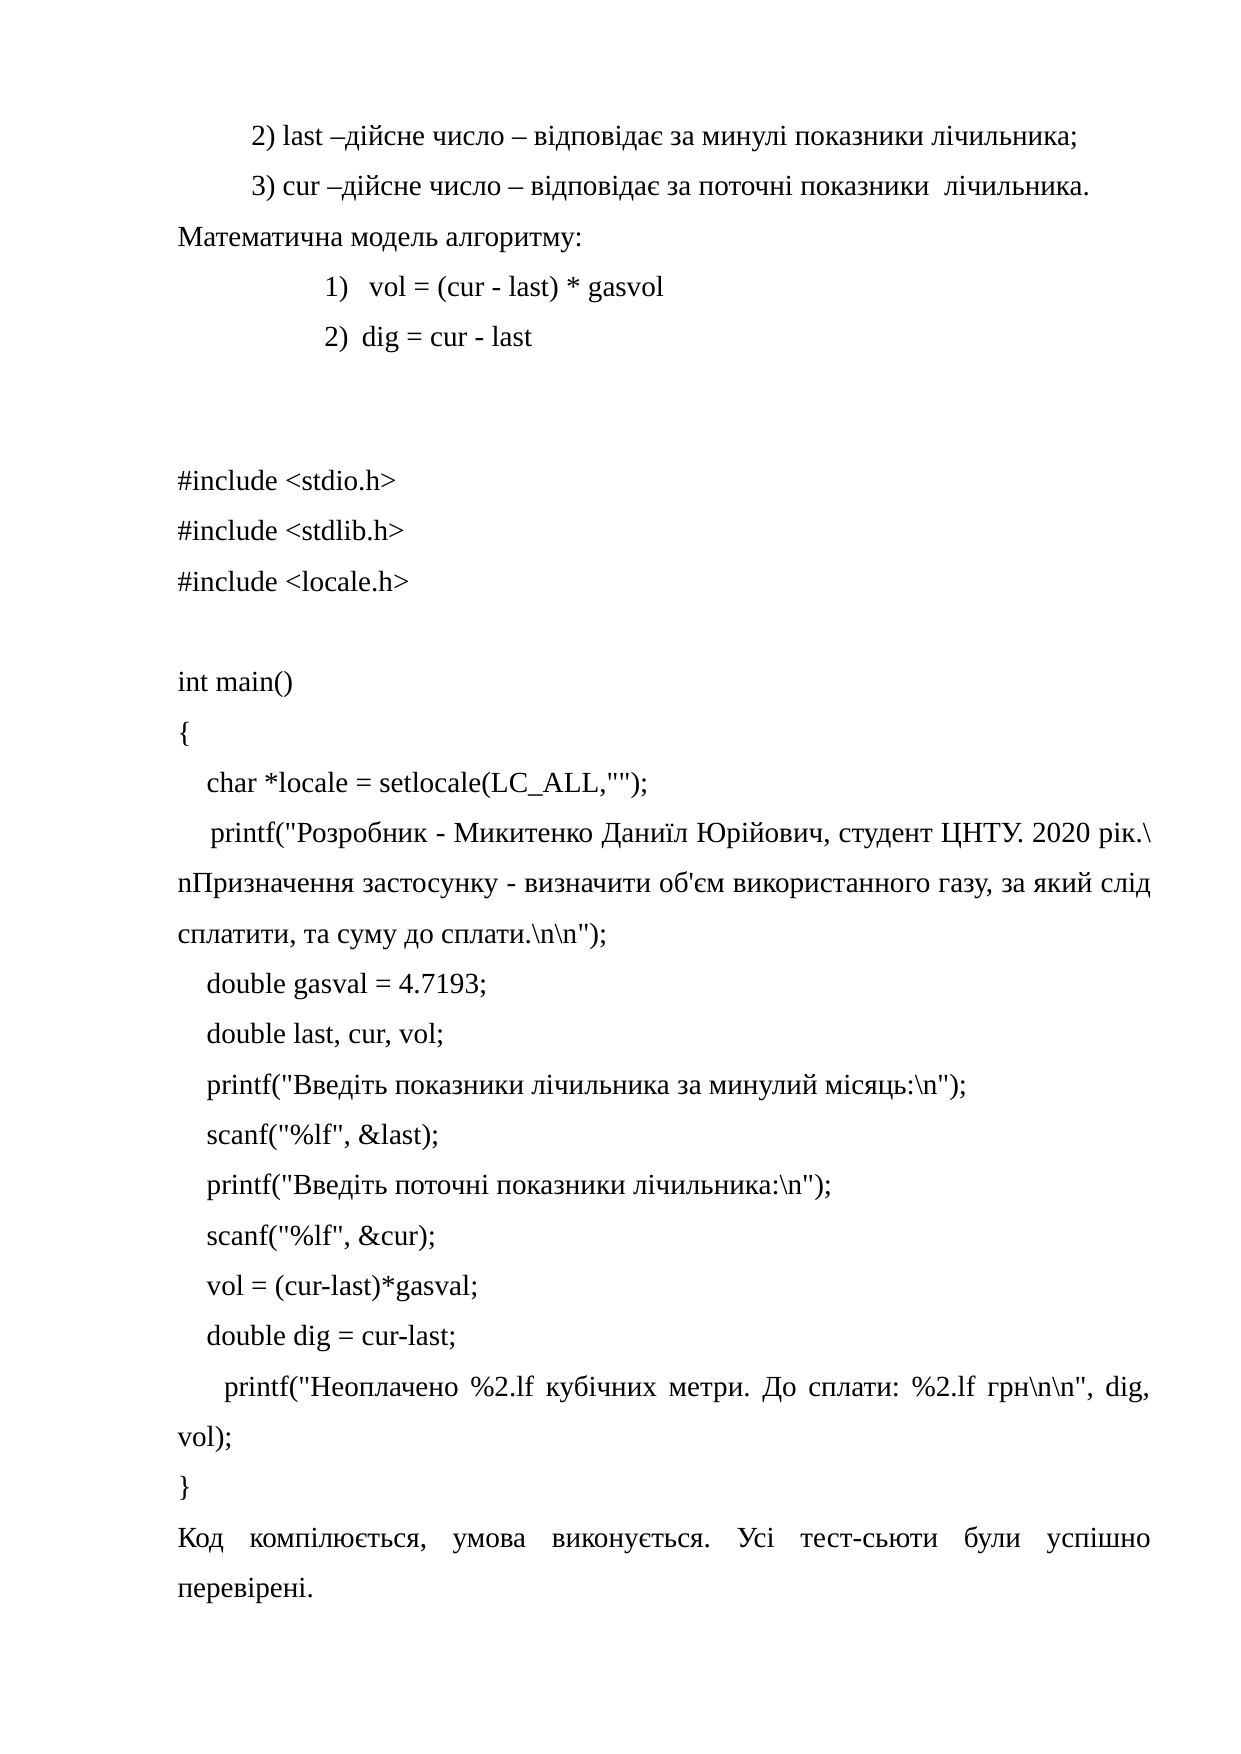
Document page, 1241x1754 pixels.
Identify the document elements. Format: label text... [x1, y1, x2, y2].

text } [177, 1469, 1152, 1503]
text #include <stdio.h> [177, 463, 1152, 497]
text printf("Введiть показники лiчильника за минулий мiсяць:\n"); [177, 1067, 1152, 1100]
text char *locale = setlocale(LC_ALL,""); [177, 765, 1152, 798]
text printf("Введiть поточнi показники лiчильника:\n"); [177, 1167, 1152, 1201]
text scanf("%lf", &last); [177, 1117, 1152, 1151]
text Математична модель алгоритму: [177, 219, 1152, 252]
text 3) cur –дійсне число – відповідає за поточні показники лічильника. [177, 168, 1152, 202]
text #include <stdlib.h> [177, 513, 1152, 547]
text Код компілюється, умова виконується. Усі тест-сьюти були успішно перевірені. [177, 1520, 1152, 1603]
text 2) last –дійсне число – відповідає за минулі показники лічильника; [177, 118, 1152, 152]
text scanf("%lf", &cur); [177, 1218, 1152, 1251]
text double gasval = 4.7193; [177, 966, 1152, 1000]
text #include <locale.h> [177, 564, 1152, 597]
text printf("Неоплачено %2.lf кубiчних метри. До сплати: %2.lf грн\n\n", dig, vol); [177, 1369, 1152, 1453]
text printf("Розробник - Микитенко Даниїл Юрiйович, студент ЦНТУ. 2020 рiк.\nПризначення застосунку - визначити об'єм використанного газу, за який слiд сплатити, та суму до сплати.\n\n"); [177, 815, 1152, 949]
list vol = (cur - last) * gasvol [324, 269, 1152, 303]
text int main() [177, 664, 1152, 698]
text vol = (cur-last)*gasval; [177, 1268, 1152, 1302]
text double dig = cur-last; [177, 1318, 1152, 1352]
text double last, cur, vol; [177, 1017, 1152, 1050]
text { [177, 715, 1152, 748]
list dig = cur - last [324, 319, 1152, 353]
